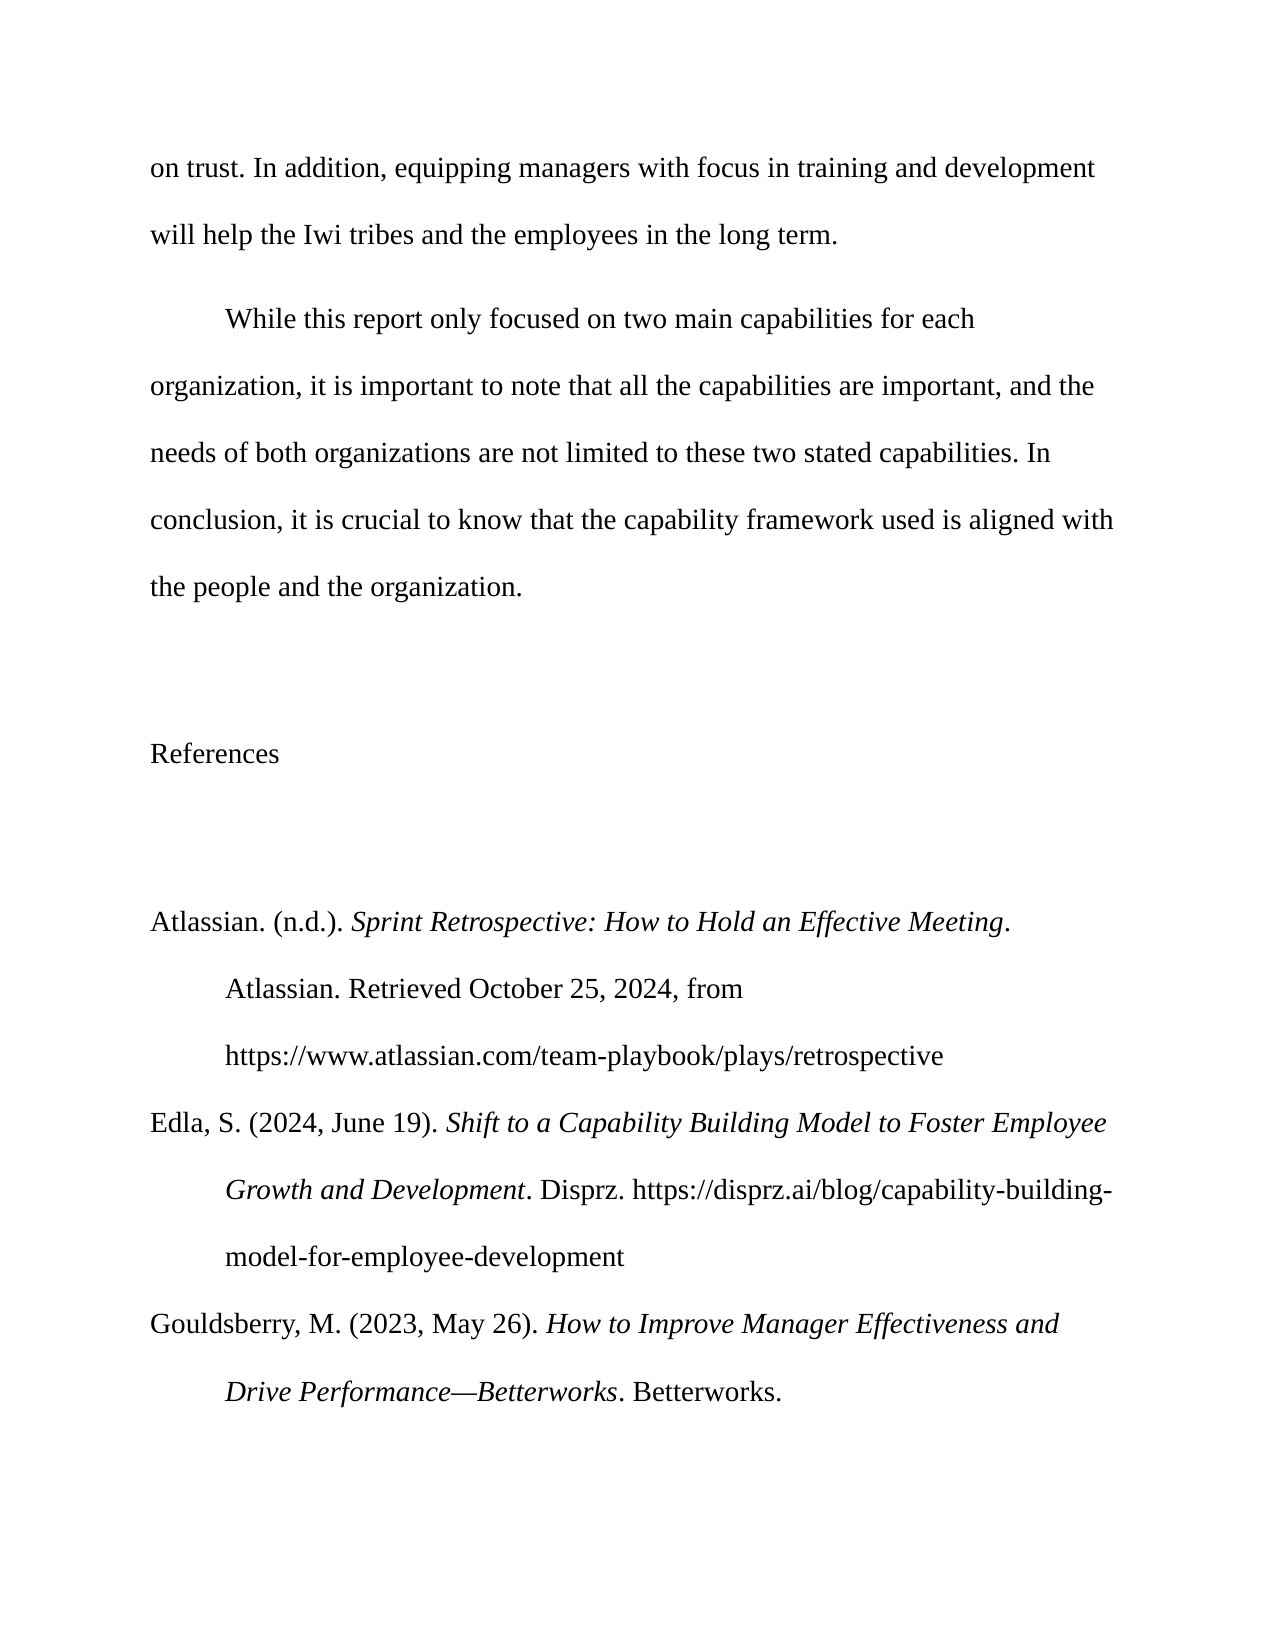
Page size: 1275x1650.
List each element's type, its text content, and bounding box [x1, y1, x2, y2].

text Edla, S. (2024, June 19). Shift to a Capability Building Model to Foster Employee Growth and Development. Disprz. https://disprz.ai/blog/capability-building-model-for-employee-development [150, 1105, 1125, 1273]
text Atlassian. (n.d.). Sprint Retrospective: How to Hold an Effective Meeting. Atlassian. Retrieved October 25, 2024, from https://www.atlassian.com/team-playbook/plays/retrospective [150, 904, 1125, 1072]
text References [150, 737, 1125, 770]
text While this report only focused on two main capabilities for each organization, it is important to note that all the capabilities are important, and the needs of both organizations are not limited to these two stated capabilities. In conclusion, it is crucial to know that the capability framework used is aligned with the people and the organization. [150, 301, 1125, 603]
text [150, 1307, 1125, 1407]
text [150, 150, 1125, 251]
